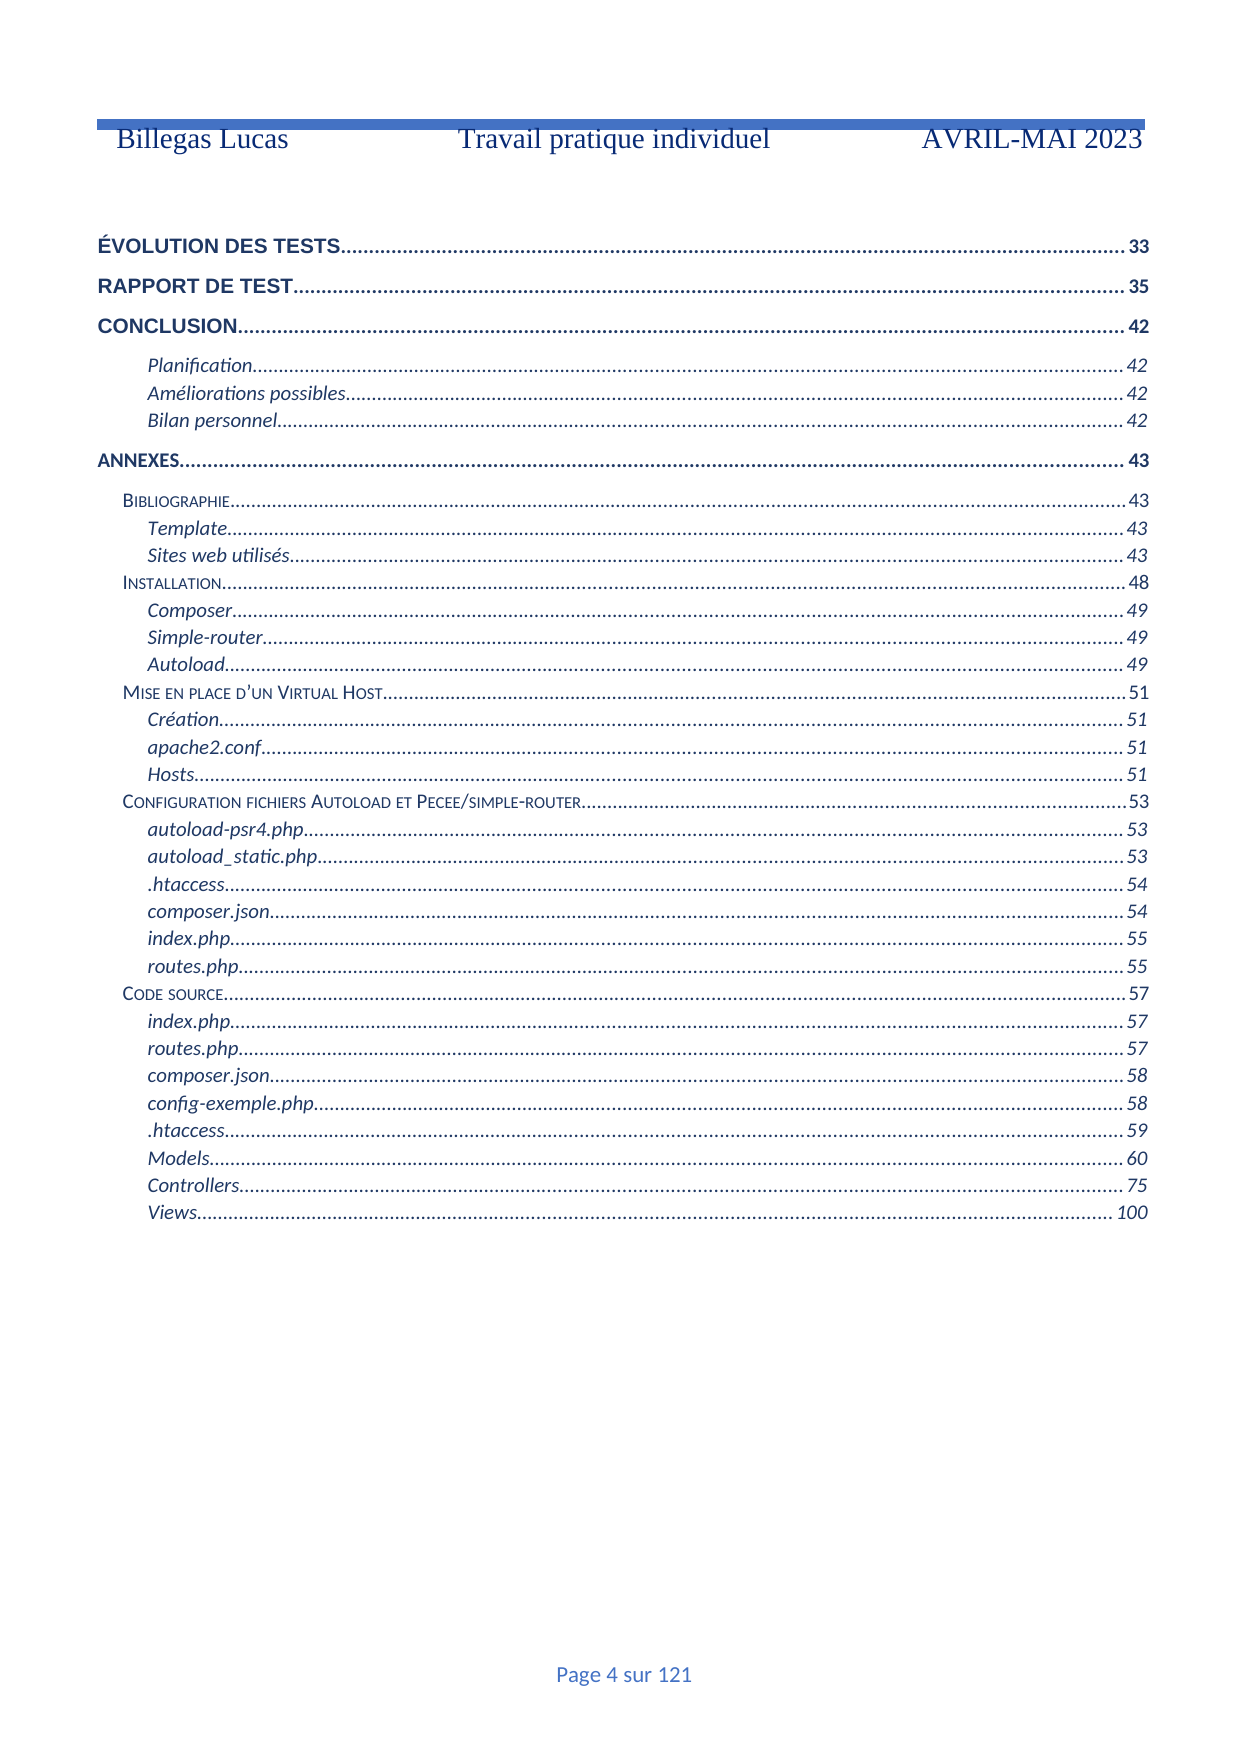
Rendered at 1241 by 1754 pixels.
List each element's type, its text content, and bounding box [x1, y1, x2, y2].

text Rapport de test 35 [97, 273, 1151, 298]
text Sites web utilisés 43 [147, 542, 1151, 567]
text Template 43 [147, 515, 1151, 540]
text Views 100 [147, 1199, 1151, 1225]
text Améliorations possibles 42 [147, 380, 1151, 406]
text ANNEXES 43 [97, 447, 1151, 473]
text Planification 42 [147, 353, 1151, 378]
text composer.json 58 [147, 1063, 1151, 1088]
text Bilan personnel 42 [147, 407, 1151, 433]
text composer.json 54 [147, 898, 1151, 924]
text index.php 57 [147, 1008, 1151, 1033]
text Controllers 75 [147, 1172, 1151, 1198]
text Bibliographie 43 [122, 487, 1151, 513]
text apache2.conf 51 [147, 734, 1151, 759]
text autoload-psr4.php 53 [147, 816, 1151, 841]
text Models 60 [147, 1145, 1151, 1170]
text Code source 57 [122, 980, 1151, 1006]
text Conclusion 42 [97, 313, 1151, 338]
text index.php 55 [147, 926, 1151, 951]
text autoload_static.php 53 [147, 843, 1151, 869]
text Autoload 49 [147, 652, 1151, 677]
text Configuration fichiers Autoload et Pecee/simple-router 53 [122, 789, 1151, 814]
text .htaccess 59 [147, 1117, 1151, 1143]
text Installation 48 [122, 569, 1151, 595]
text Évolution des tests 33 [97, 233, 1151, 258]
text Composer 49 [147, 597, 1151, 622]
text Simple-router 49 [147, 624, 1151, 650]
text routes.php 55 [147, 953, 1151, 978]
text config-exemple.php 58 [147, 1090, 1151, 1115]
text Mise en place d’un Virtual Host 51 [122, 679, 1151, 704]
text .htaccess 54 [147, 871, 1151, 896]
text routes.php 57 [147, 1035, 1151, 1061]
text Création 51 [147, 706, 1151, 732]
text Hosts 51 [147, 761, 1151, 787]
